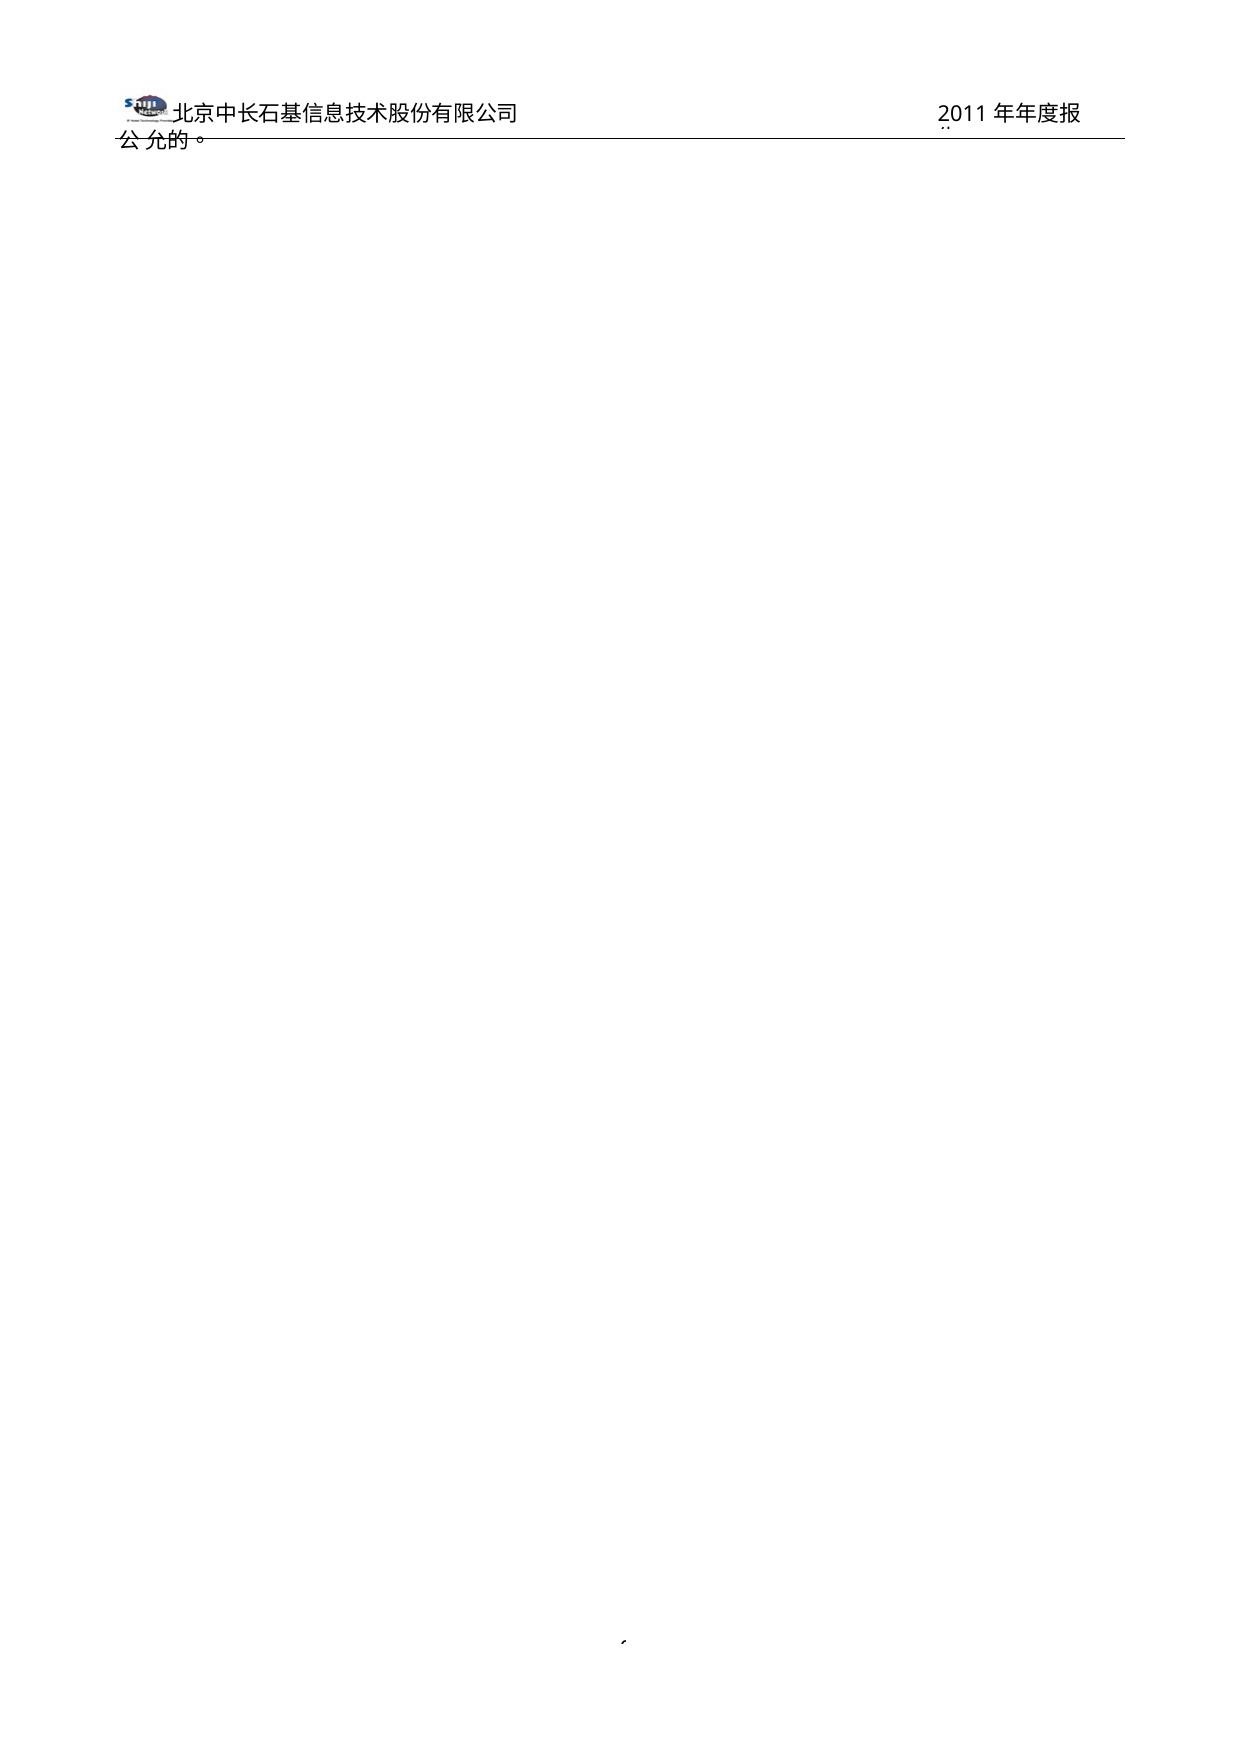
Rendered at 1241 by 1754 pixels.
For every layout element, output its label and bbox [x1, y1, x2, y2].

text [118, 125, 1122, 155]
picture [118, 88, 182, 125]
